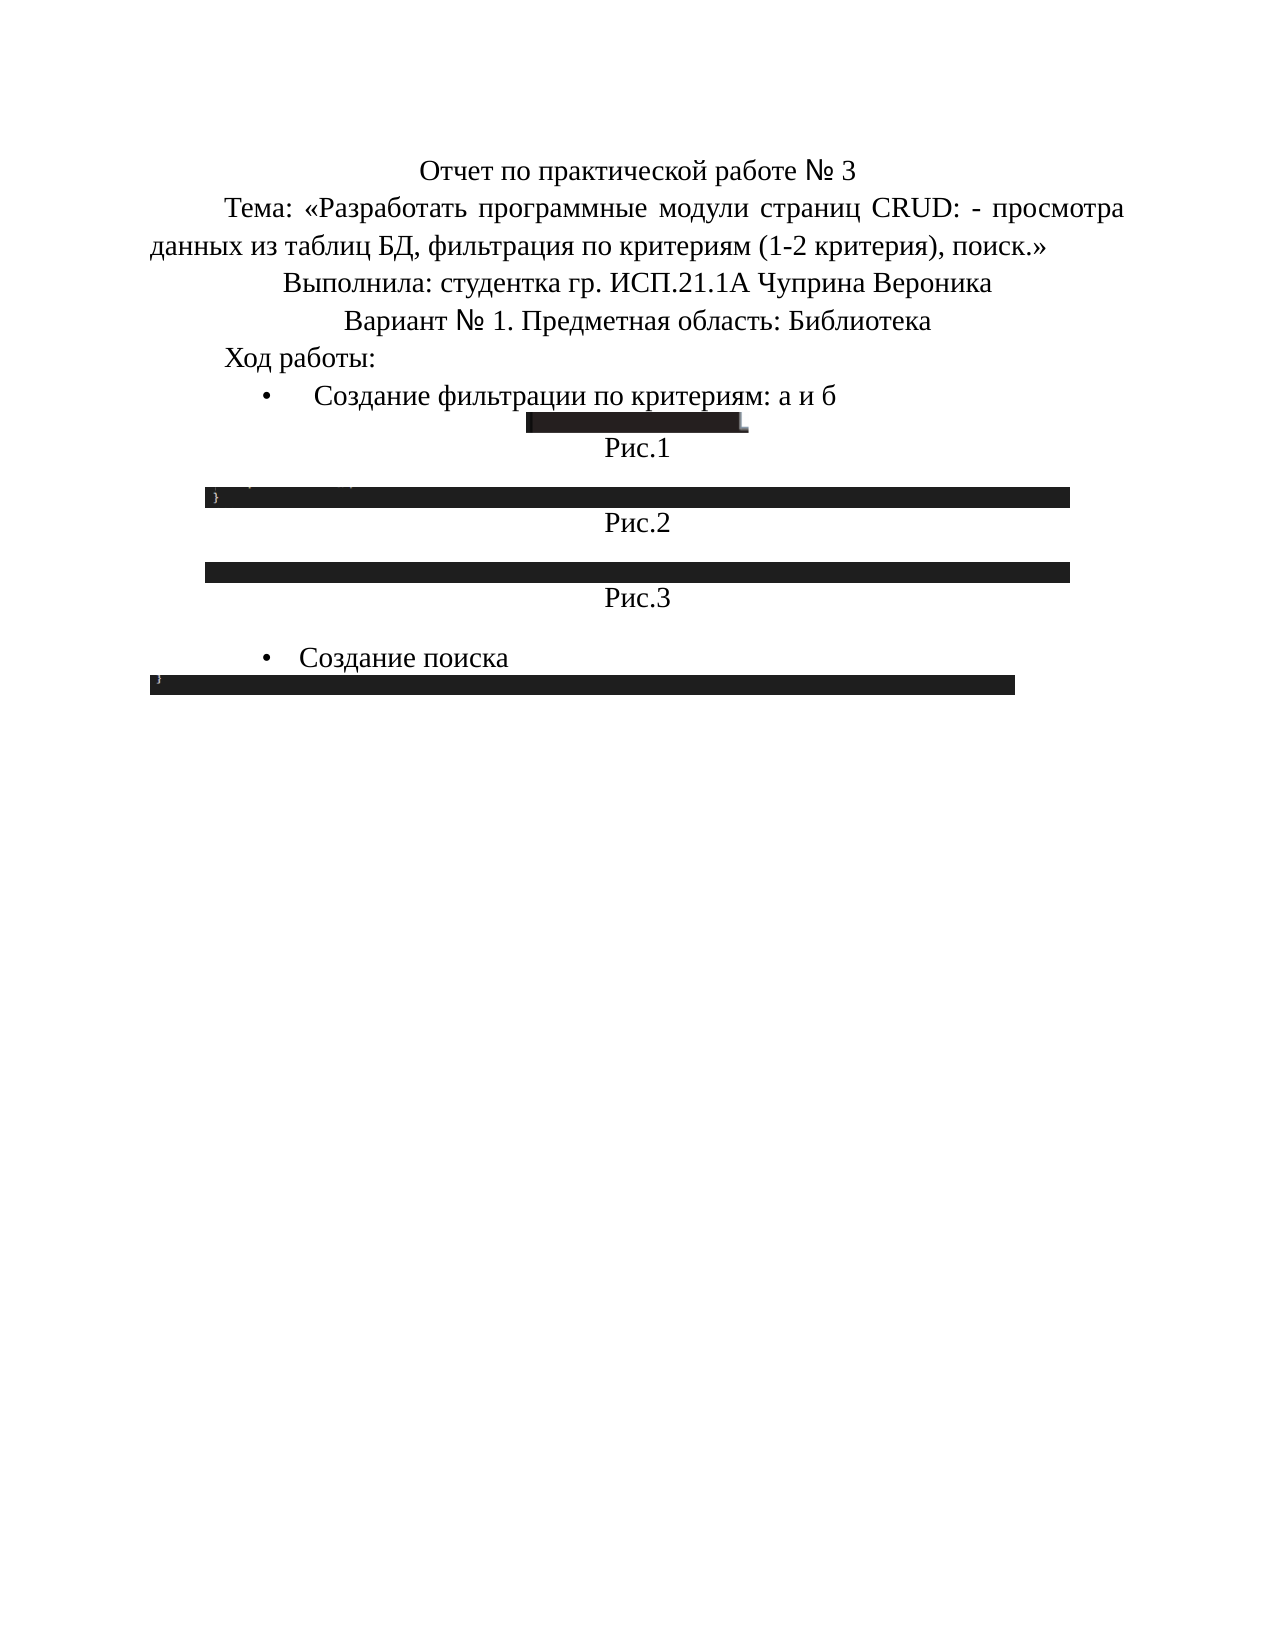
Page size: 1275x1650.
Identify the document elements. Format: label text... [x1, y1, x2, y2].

text Ход работы: [150, 337, 1125, 375]
text Рис.2 [150, 512, 1125, 537]
list Создание фильтрации по критериям: а и б [261, 375, 1125, 412]
text Выполнила: студентка гр. ИСП.21.1А Чуприна Вероника [150, 262, 1125, 300]
list Создание поиска [261, 637, 1125, 675]
text Тема: «Разработать программные модули страниц CRUD: - просмотра данных из таблиц БД, фильтрация по критериям (1-2 критерия), поиск.» [150, 187, 1125, 262]
text Отчет по практической работе № 3 [150, 150, 1125, 187]
text Рис.1 [150, 437, 1125, 462]
text Вариант № 1. Предметная область: Библиотека [150, 300, 1125, 337]
text Рис.3 [150, 587, 1125, 612]
